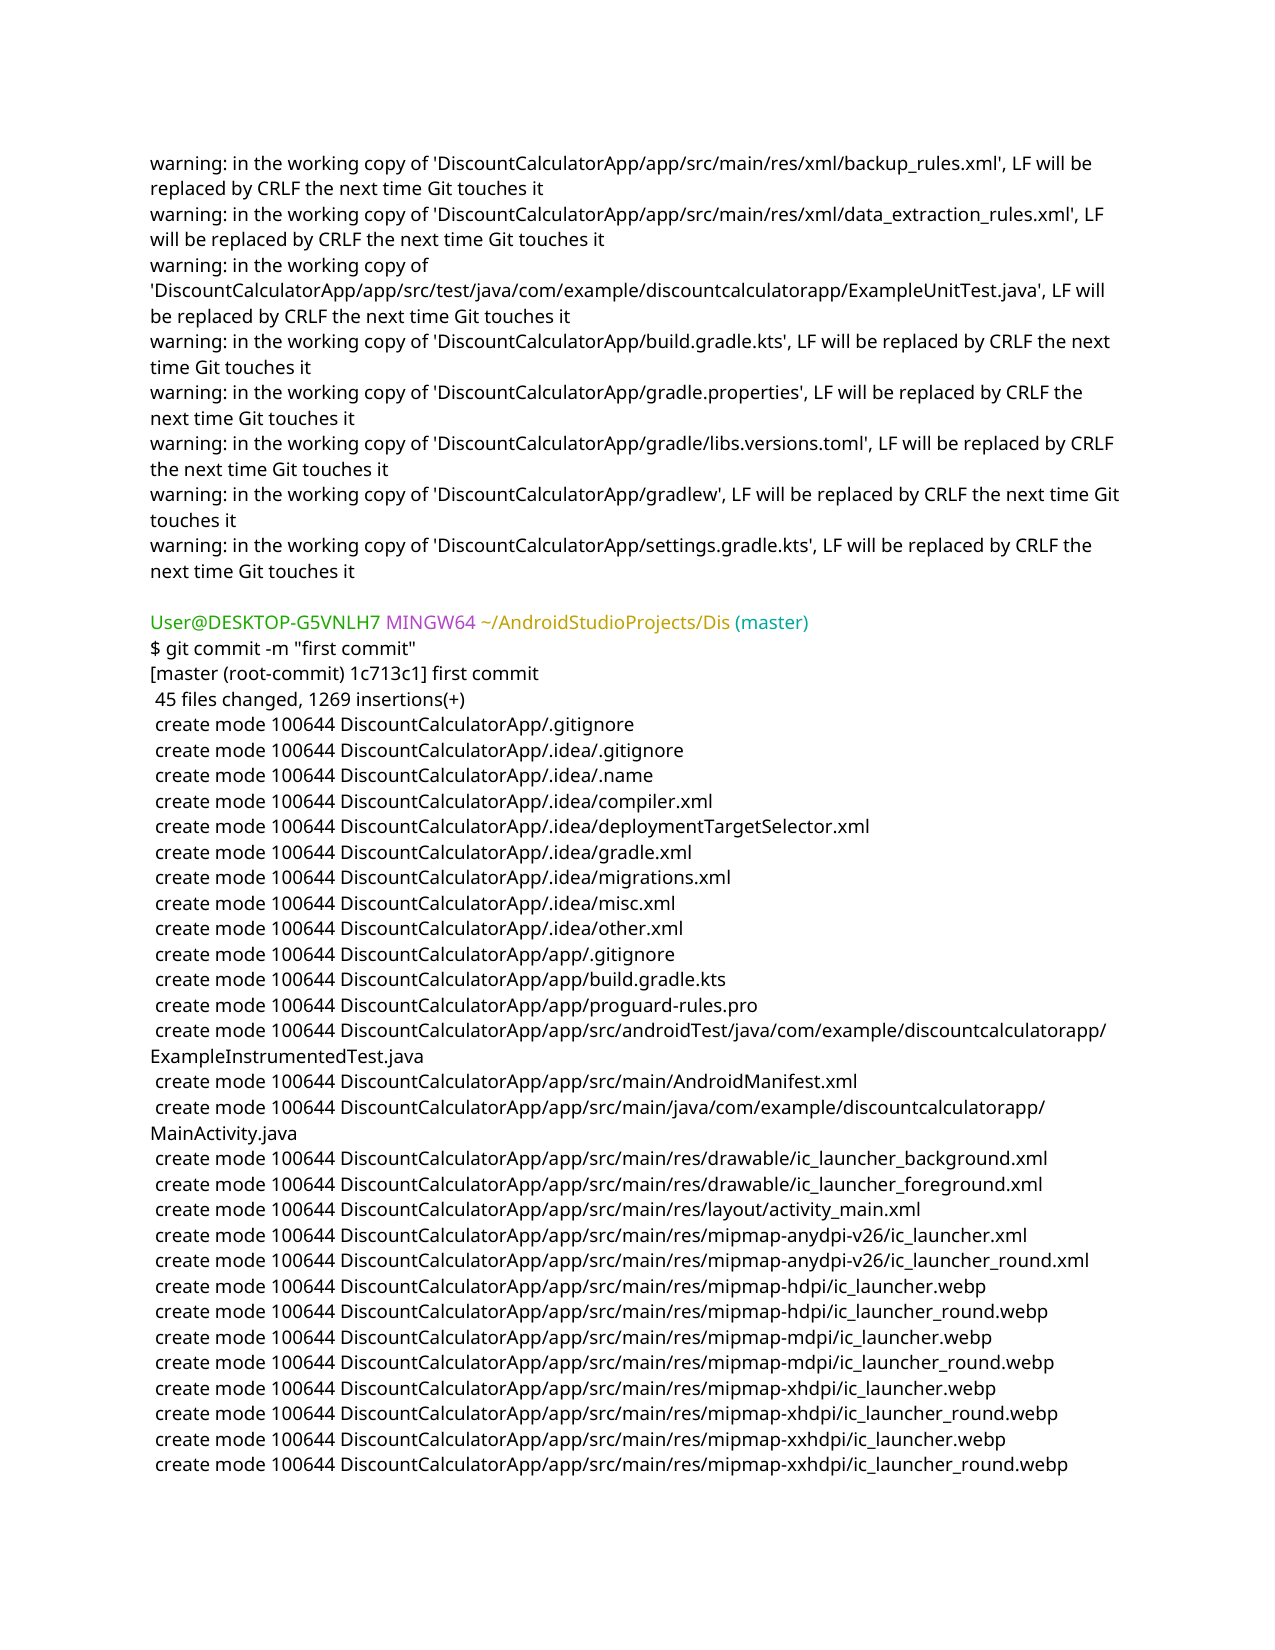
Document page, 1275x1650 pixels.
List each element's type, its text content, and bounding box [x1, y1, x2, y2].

text warning: in the working copy of 'DiscountCalculatorApp/app/src/main/res/xml/backup_rules.xml', LF will be replaced by CRLF the next time Git touches it [150, 150, 1125, 201]
text create mode 100644 DiscountCalculatorApp/app/src/main/res/mipmap-mdpi/ic_launcher_round.webp [150, 1349, 1125, 1375]
text create mode 100644 DiscountCalculatorApp/app/src/main/AndroidManifest.xml [150, 1069, 1125, 1094]
text create mode 100644 DiscountCalculatorApp/app/src/main/res/mipmap-xxhdpi/ic_launcher.webp [150, 1426, 1125, 1452]
text create mode 100644 DiscountCalculatorApp/app/src/main/res/mipmap-hdpi/ic_launcher_round.webp [150, 1298, 1125, 1324]
text create mode 100644 DiscountCalculatorApp/app/src/main/java/com/example/discountcalculatorapp/MainActivity.java [150, 1094, 1125, 1145]
text warning: in the working copy of 'DiscountCalculatorApp/gradle.properties', LF will be replaced by CRLF the next time Git touches it [150, 380, 1125, 431]
text create mode 100644 DiscountCalculatorApp/app/src/main/res/mipmap-xhdpi/ic_launcher.webp [150, 1375, 1125, 1401]
text create mode 100644 DiscountCalculatorApp/app/src/androidTest/java/com/example/discountcalculatorapp/ExampleInstrumentedTest.java [150, 1018, 1125, 1069]
text $ git commit -m "first commit" [150, 635, 1125, 660]
text create mode 100644 DiscountCalculatorApp/app/src/main/res/mipmap-anydpi-v26/ic_launcher.xml [150, 1222, 1125, 1247]
text create mode 100644 DiscountCalculatorApp/.idea/deploymentTargetSelector.xml [150, 813, 1125, 839]
text create mode 100644 DiscountCalculatorApp/app/.gitignore [150, 941, 1125, 967]
text create mode 100644 DiscountCalculatorApp/app/src/main/res/mipmap-xxhdpi/ic_launcher_round.webp [150, 1452, 1125, 1477]
text create mode 100644 DiscountCalculatorApp/.idea/.gitignore [150, 737, 1125, 762]
text warning: in the working copy of 'DiscountCalculatorApp/app/src/main/res/xml/data_extraction_rules.xml', LF will be replaced by CRLF the next time Git touches it [150, 201, 1125, 252]
text warning: in the working copy of 'DiscountCalculatorApp/build.gradle.kts', LF will be replaced by CRLF the next time Git touches it [150, 329, 1125, 380]
text 45 files changed, 1269 insertions(+) [150, 686, 1125, 711]
text create mode 100644 DiscountCalculatorApp/.idea/.name [150, 762, 1125, 788]
text warning: in the working copy of 'DiscountCalculatorApp/gradle/libs.versions.toml', LF will be replaced by CRLF the next time Git touches it [150, 431, 1125, 482]
text [master (root-commit) 1c713c1] first commit [150, 660, 1125, 686]
text User@DESKTOP-G5VNLH7 MINGW64 ~/AndroidStudioProjects/Dis (master) [150, 609, 1125, 635]
text create mode 100644 DiscountCalculatorApp/app/src/main/res/mipmap-anydpi-v26/ic_launcher_round.xml [150, 1247, 1125, 1273]
text create mode 100644 DiscountCalculatorApp/.idea/other.xml [150, 916, 1125, 941]
text create mode 100644 DiscountCalculatorApp/app/proguard-rules.pro [150, 992, 1125, 1018]
text create mode 100644 DiscountCalculatorApp/app/src/main/res/mipmap-hdpi/ic_launcher.webp [150, 1273, 1125, 1298]
text create mode 100644 DiscountCalculatorApp/app/src/main/res/drawable/ic_launcher_background.xml [150, 1145, 1125, 1171]
text create mode 100644 DiscountCalculatorApp/app/src/main/res/drawable/ic_launcher_foreground.xml [150, 1171, 1125, 1196]
text warning: in the working copy of 'DiscountCalculatorApp/gradlew', LF will be replaced by CRLF the next time Git touches it [150, 482, 1125, 533]
text create mode 100644 DiscountCalculatorApp/.idea/gradle.xml [150, 839, 1125, 864]
text create mode 100644 DiscountCalculatorApp/.gitignore [150, 711, 1125, 737]
text create mode 100644 DiscountCalculatorApp/app/src/main/res/layout/activity_main.xml [150, 1196, 1125, 1222]
text create mode 100644 DiscountCalculatorApp/.idea/migrations.xml [150, 864, 1125, 890]
text create mode 100644 DiscountCalculatorApp/.idea/compiler.xml [150, 788, 1125, 813]
text create mode 100644 DiscountCalculatorApp/app/src/main/res/mipmap-mdpi/ic_launcher.webp [150, 1324, 1125, 1349]
text create mode 100644 DiscountCalculatorApp/app/src/main/res/mipmap-xhdpi/ic_launcher_round.webp [150, 1401, 1125, 1426]
text warning: in the working copy of 'DiscountCalculatorApp/settings.gradle.kts', LF will be replaced by CRLF the next time Git touches it [150, 533, 1125, 584]
text create mode 100644 DiscountCalculatorApp/.idea/misc.xml [150, 890, 1125, 916]
text warning: in the working copy of 'DiscountCalculatorApp/app/src/test/java/com/example/discountcalculatorapp/ExampleUnitTest.java', LF will be replaced by CRLF the next time Git touches it [150, 252, 1125, 329]
text create mode 100644 DiscountCalculatorApp/app/build.gradle.kts [150, 967, 1125, 992]
